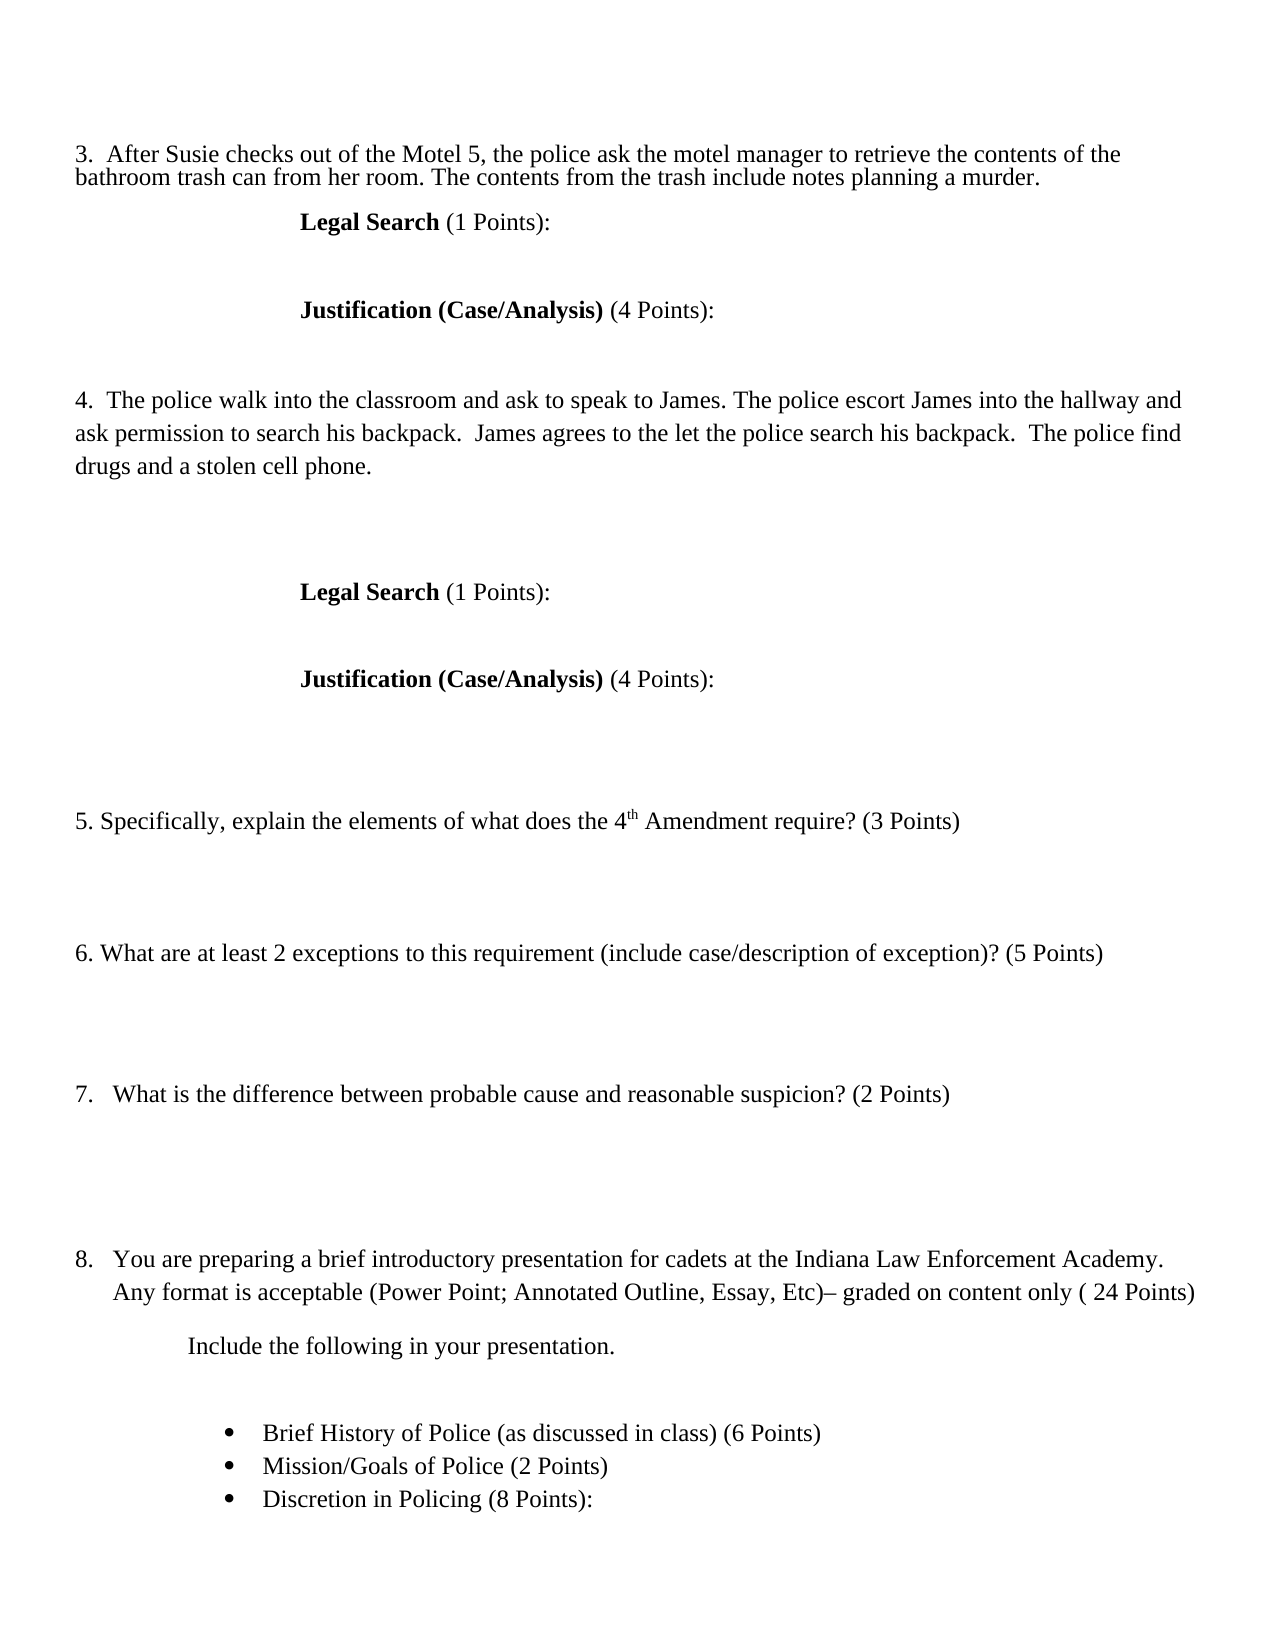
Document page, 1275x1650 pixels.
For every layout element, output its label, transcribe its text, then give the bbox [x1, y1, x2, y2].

text 5. Specifically, explain the elements of what does the 4th Amendment require? (3 Points) 6. What are at least 2 exceptions to this requirement (include case/description of exception)? (5 Points) [75, 806, 1200, 1000]
list Mission/Goals of Police (2 Points) [225, 1451, 1200, 1479]
text 4. The police walk into the classroom and ask to speak to James. The police escort James into the hallway and ask permission to search his backpack. James agrees to the let the police search his backpack. The police find drugs and a stolen cell phone. [75, 352, 1200, 480]
list You are preparing a brief introductory presentation for cadets at the Indiana Law Enforcement Academy. Any format is acceptable (Power Point; Annotated Outline, Essay, Etc)– graded on content only ( 24 Points) [75, 1244, 1200, 1306]
text Justification (Case/Analysis) (4 Points): [75, 669, 1200, 692]
list What is the difference between probable cause and reasonable suspicion? (2 Points) [75, 1079, 1200, 1240]
text Justification (Case/Analysis) (4 Points): [75, 300, 1200, 323]
list Brief History of Police (as discussed in class) (6 Points) [225, 1418, 1200, 1447]
text Legal Search (1 Points): [300, 212, 1200, 235]
text Include the following in your presentation. [187, 1331, 1200, 1360]
text 3. After Susie checks out of the Motel 5, the police ask the motel manager to retrieve the contents of the bathroom trash can from her room. The contents from the trash include notes planning a murder. [75, 144, 1200, 189]
list Discretion in Policing (8 Points): [225, 1484, 1200, 1513]
text Legal Search (1 Points): [300, 582, 1200, 605]
